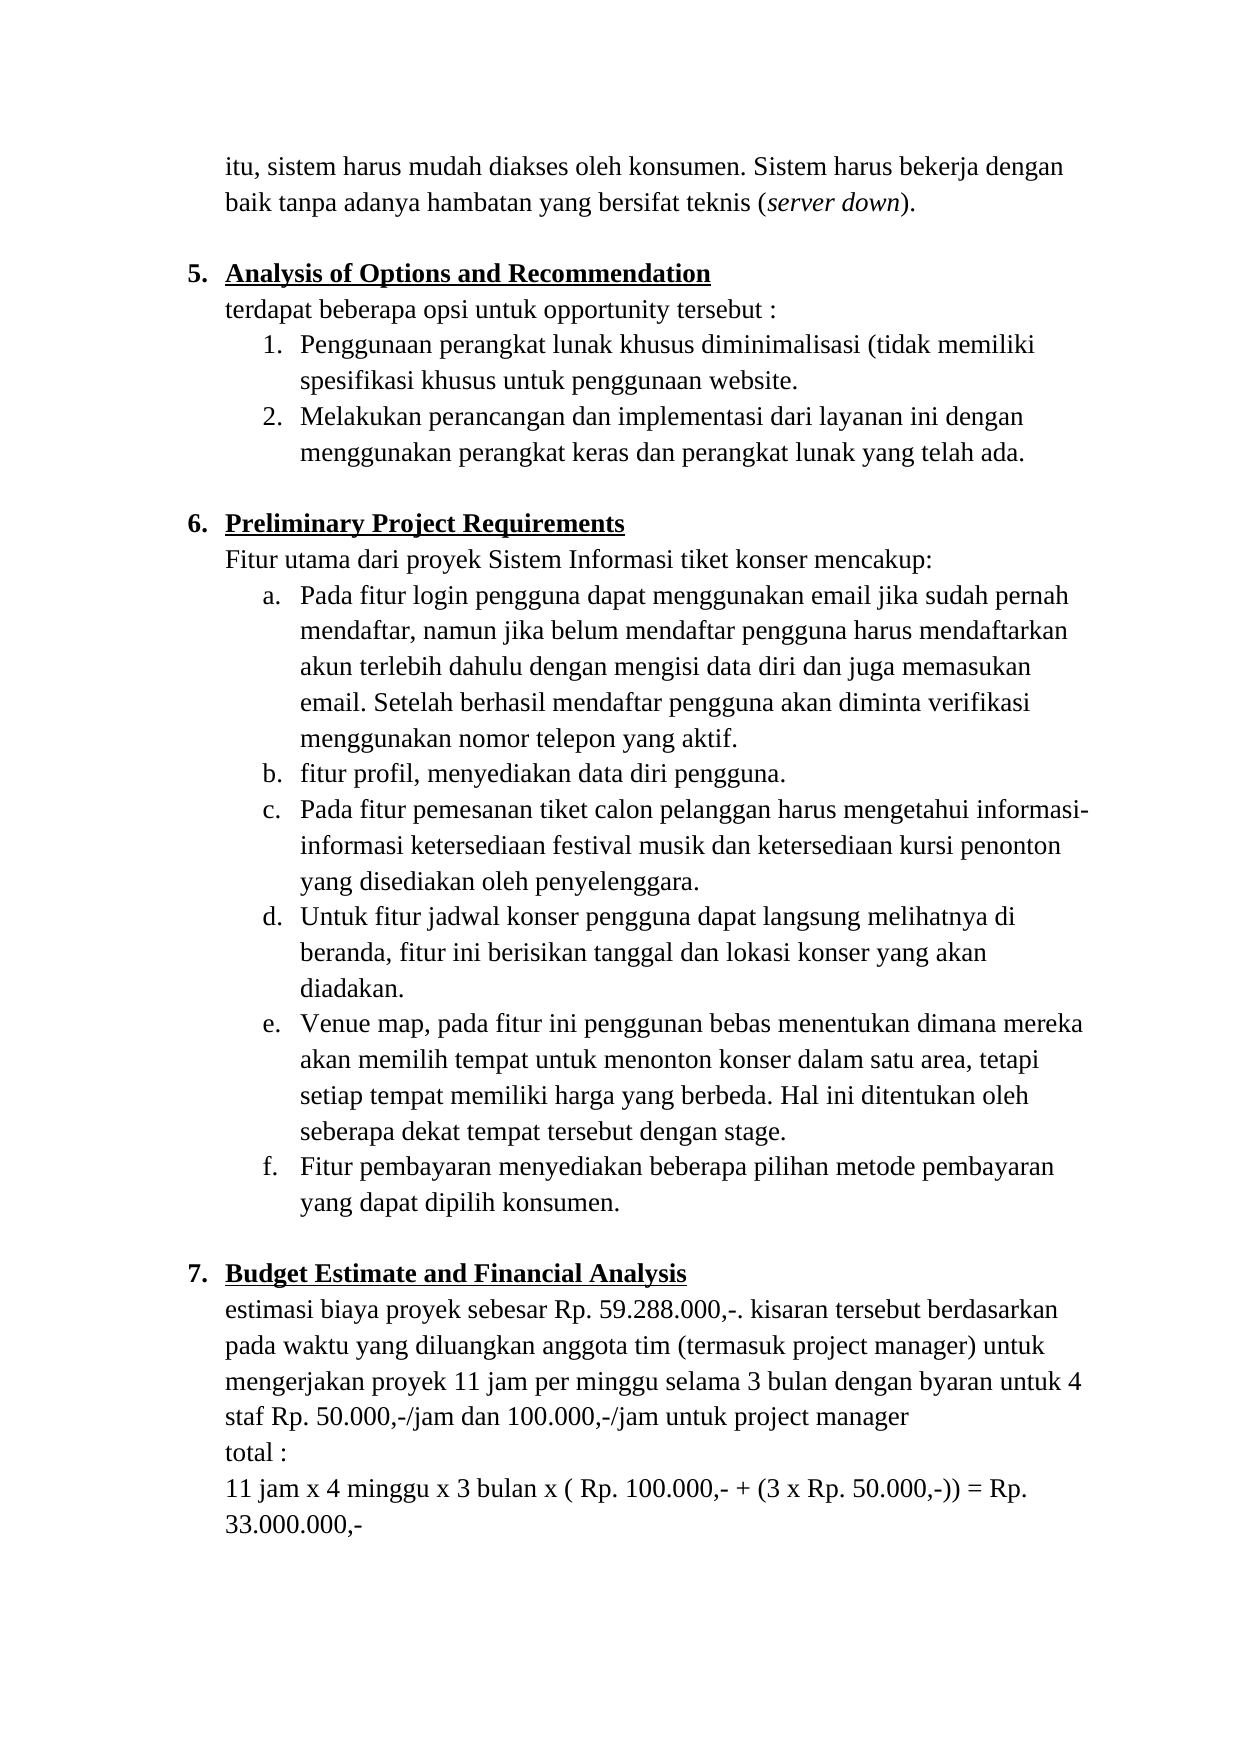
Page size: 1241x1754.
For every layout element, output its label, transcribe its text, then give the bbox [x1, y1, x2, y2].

list Melakukan perancangan dan implementasi dari layanan ini dengan menggunakan perangkat keras dan perangkat lunak yang telah ada. [262, 400, 1090, 467]
list Fitur pembayaran menyediakan beberapa pilihan metode pembayaran yang dapat dipilih konsumen. [262, 1150, 1090, 1217]
text Fitur utama dari proyek Sistem Informasi tiket konser mencakup: [225, 543, 1090, 574]
list Venue map, pada fitur ini penggunan bebas menentukan dimana mereka akan memilih tempat untuk menonton konser dalam satu area, tetapi setiap tempat memiliki harga yang berbeda. Hal ini ditentukan oleh seberapa dekat tempat tersebut dengan stage. [262, 1007, 1090, 1146]
text terdapat beberapa opsi untuk opportunity tersebut : [225, 293, 1090, 324]
list fitur profil, menyediakan data diri pengguna. [262, 757, 1090, 788]
list Budget Estimate and Financial Analysis [187, 1258, 1090, 1289]
list Pada fitur pemesanan tiket calon pelanggan harus mengetahui informasi-informasi ketersediaan festival musik dan ketersediaan kursi penonton yang disediakan oleh penyelenggara. [262, 793, 1090, 896]
text 11 jam x 4 minggu x 3 bulan x ( Rp. 100.000,- + (3 x Rp. 50.000,-)) = Rp. 33.000.000,- [225, 1472, 1090, 1539]
list Pada fitur login pengguna dapat menggunakan email jika sudah pernah mendaftar, namun jika belum mendaftar pengguna harus mendaftarkan akun terlebih dahulu dengan mengisi data diri dan juga memasukan email. Setelah berhasil mendaftar pengguna akan diminta verifikasi menggunakan nomor telepon yang aktif. [262, 579, 1090, 753]
list Untuk fitur jadwal konser pengguna dapat langsung melihatnya di beranda, fitur ini berisikan tanggal dan lokasi konser yang akan diadakan. [262, 900, 1090, 1003]
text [225, 150, 1090, 217]
list Penggunaan perangkat lunak khusus diminimalisasi (tidak memiliki spesifikasi khusus untuk penggunaan website. [262, 329, 1090, 396]
text estimasi biaya proyek sebesar Rp. 59.288.000,-. kisaran tersebut berdasarkan pada waktu yang diluangkan anggota tim (termasuk project manager) untuk mengerjakan proyek 11 jam per minggu selama 3 bulan dengan byaran untuk 4 staf Rp. 50.000,-/jam dan 100.000,-/jam untuk project manager [225, 1293, 1090, 1432]
list Analysis of Options and Recommendation [187, 257, 1090, 288]
list Preliminary Project Requirements [187, 507, 1090, 538]
text total : [225, 1436, 1090, 1467]
